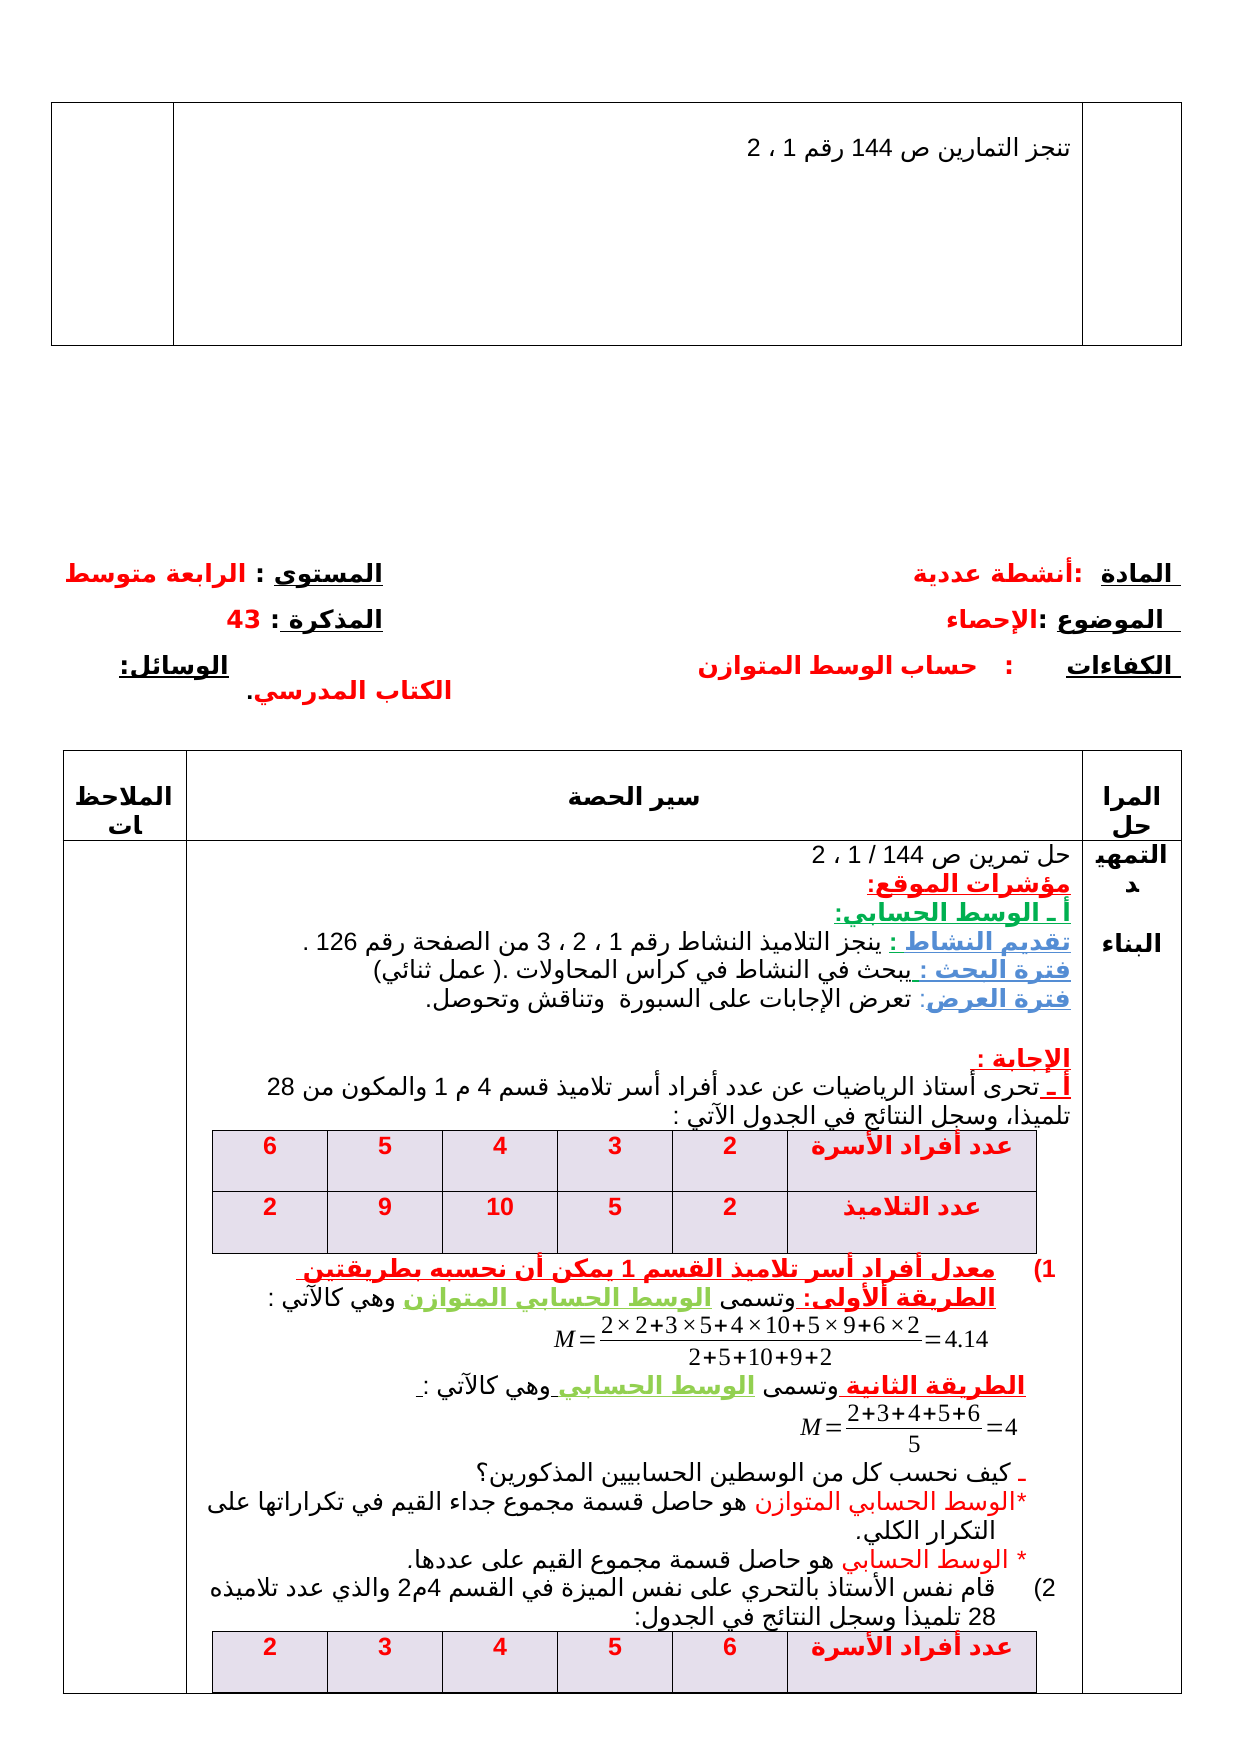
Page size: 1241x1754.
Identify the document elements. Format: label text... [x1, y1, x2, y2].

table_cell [187, 841, 1082, 1693]
table_cell [52, 103, 173, 345]
table_header الملاحظات [64, 751, 186, 839]
table_cell [64, 841, 186, 1693]
text المادة :أنشطة عددية المستوى : الرابعة متوسط [303, 563, 1181, 588]
text الكفاءات : حساب الوسط المتوازن الوسائل: الكتاب المدرسي. [59, 654, 1181, 704]
table_header سير الحصة [187, 751, 1082, 839]
text الموضوع :الإحصاء المذكرة : 43 [309, 609, 1148, 634]
table_header المراحل [1083, 751, 1181, 839]
text المادة :أنشطة عددية المستوى : الرابعة متوسط [59, 563, 231, 588]
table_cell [174, 103, 1082, 345]
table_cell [1083, 841, 1181, 1693]
text الموضوع :الإحصاء المذكرة : 43 [59, 609, 332, 634]
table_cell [1083, 103, 1181, 345]
text المادة :أنشطة عددية المستوى : الرابعة متوسط [218, 563, 367, 588]
